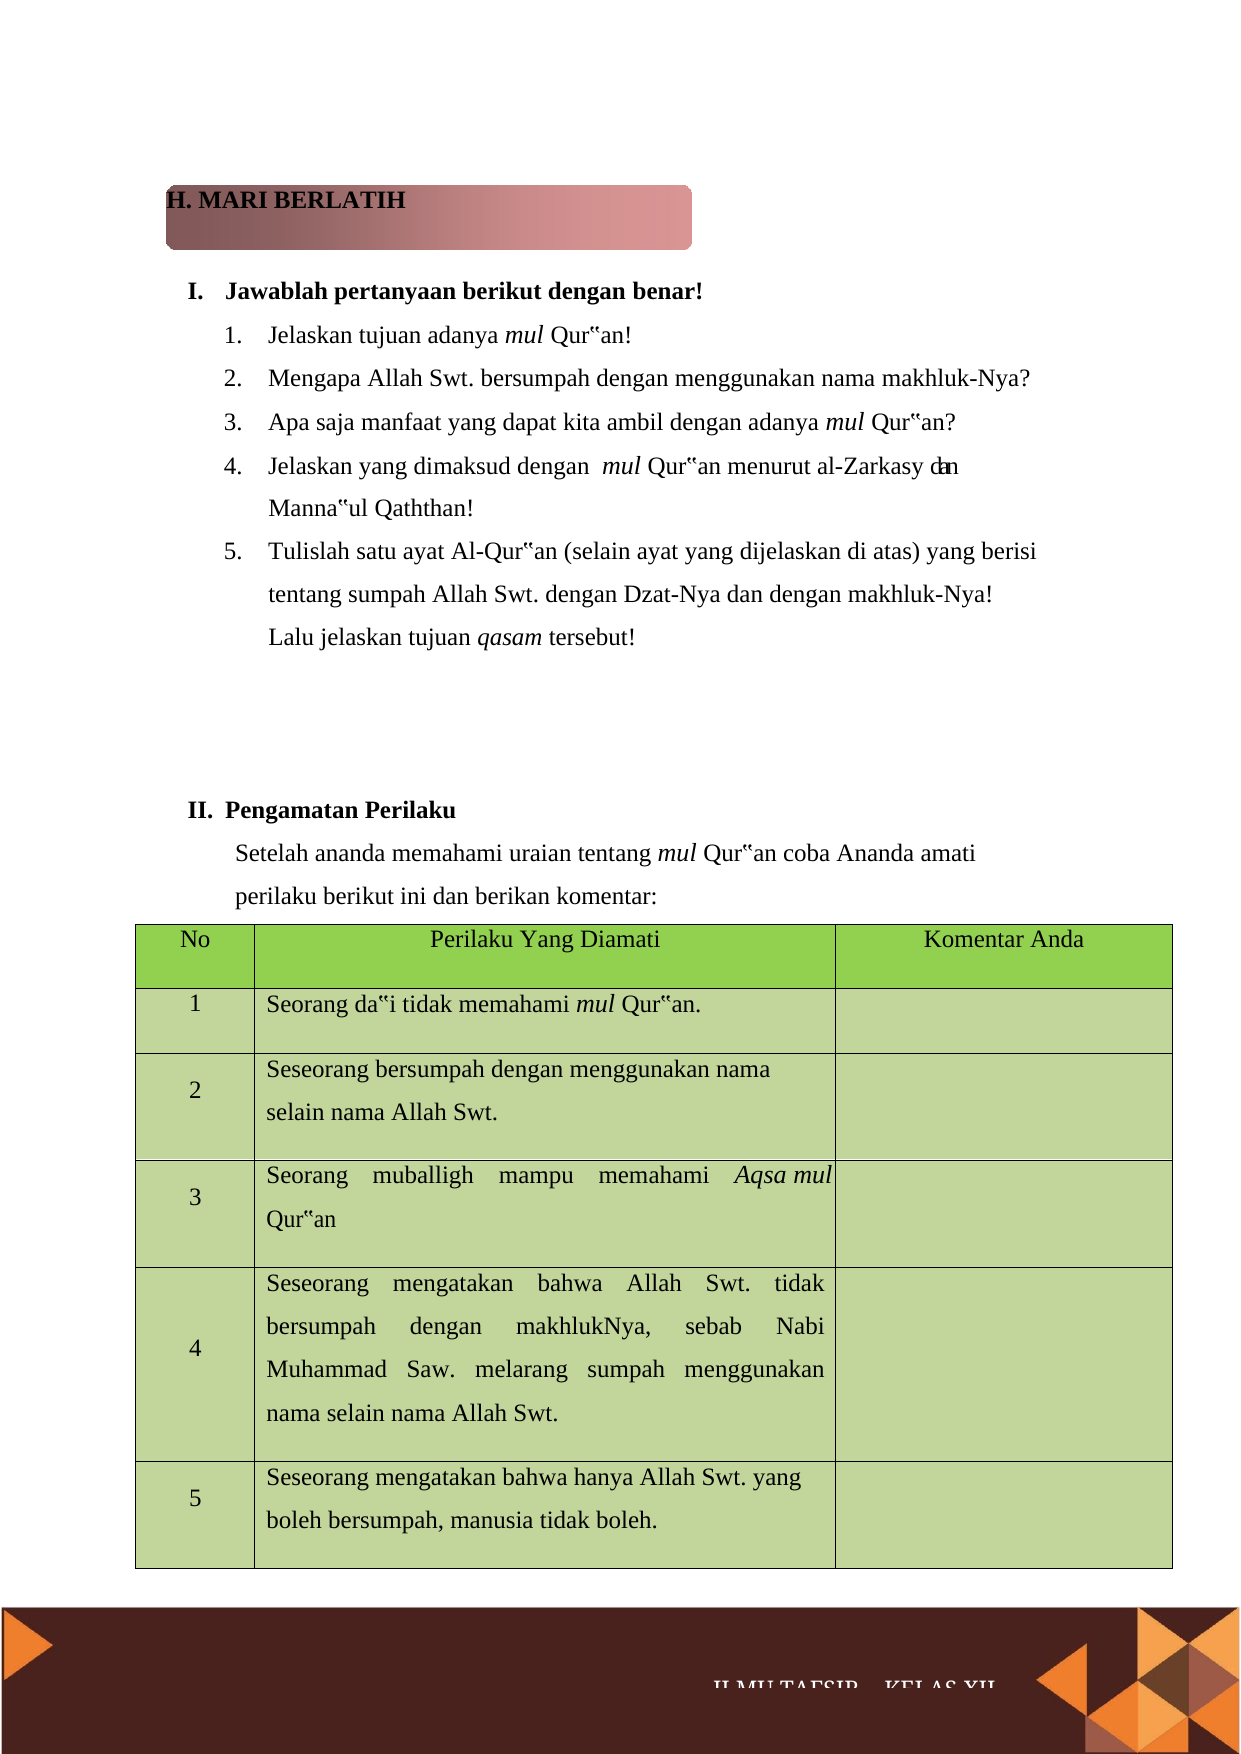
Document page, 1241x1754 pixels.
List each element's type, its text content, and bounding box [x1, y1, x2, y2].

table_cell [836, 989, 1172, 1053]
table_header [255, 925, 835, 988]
picture [166, 185, 692, 250]
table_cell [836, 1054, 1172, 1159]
list Jelaskan tujuan adanya mul Qur‟an! [224, 319, 1184, 349]
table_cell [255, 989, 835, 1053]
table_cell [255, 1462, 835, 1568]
list Jelaskan yang dimaksud dengan mul Qur‟an menurut al-Zarkasy dan Manna‟ul Qaththan! [224, 450, 1008, 522]
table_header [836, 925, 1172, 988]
list Apa saja manfaat yang dapat kita ambil dengan adanya mul Qur‟an? [224, 406, 1184, 436]
list Mengapa Allah Swt. bersumpah dengan menggunakan nama makhluk-Nya? [224, 363, 1184, 392]
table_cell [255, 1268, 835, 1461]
list Tulislah satu ayat Al-Qur‟an (selain ayat yang dijelaskan di atas) yang berisi tentang sumpah Allah Swt. dengan Dzat-Nya dan dengan makhluk-Nya! Lalu jelaskan tujuan qasam tersebut! [224, 536, 1045, 651]
subtitle Jawablah pertanyaan berikut dengan benar! [187, 276, 1184, 305]
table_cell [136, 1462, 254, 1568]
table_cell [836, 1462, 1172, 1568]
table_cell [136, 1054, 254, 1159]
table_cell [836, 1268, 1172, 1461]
picture [1, 1606, 1240, 1754]
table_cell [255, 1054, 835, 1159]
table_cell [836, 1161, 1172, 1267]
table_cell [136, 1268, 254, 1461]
text Setelah ananda memahami uraian tentang mul Qur‟an coba Ananda amati perilaku berikut ini dan berikan komentar: [235, 837, 1024, 910]
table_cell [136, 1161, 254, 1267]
subtitle Pengamatan Perilaku [187, 795, 1184, 824]
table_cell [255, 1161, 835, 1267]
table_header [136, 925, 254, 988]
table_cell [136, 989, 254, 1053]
